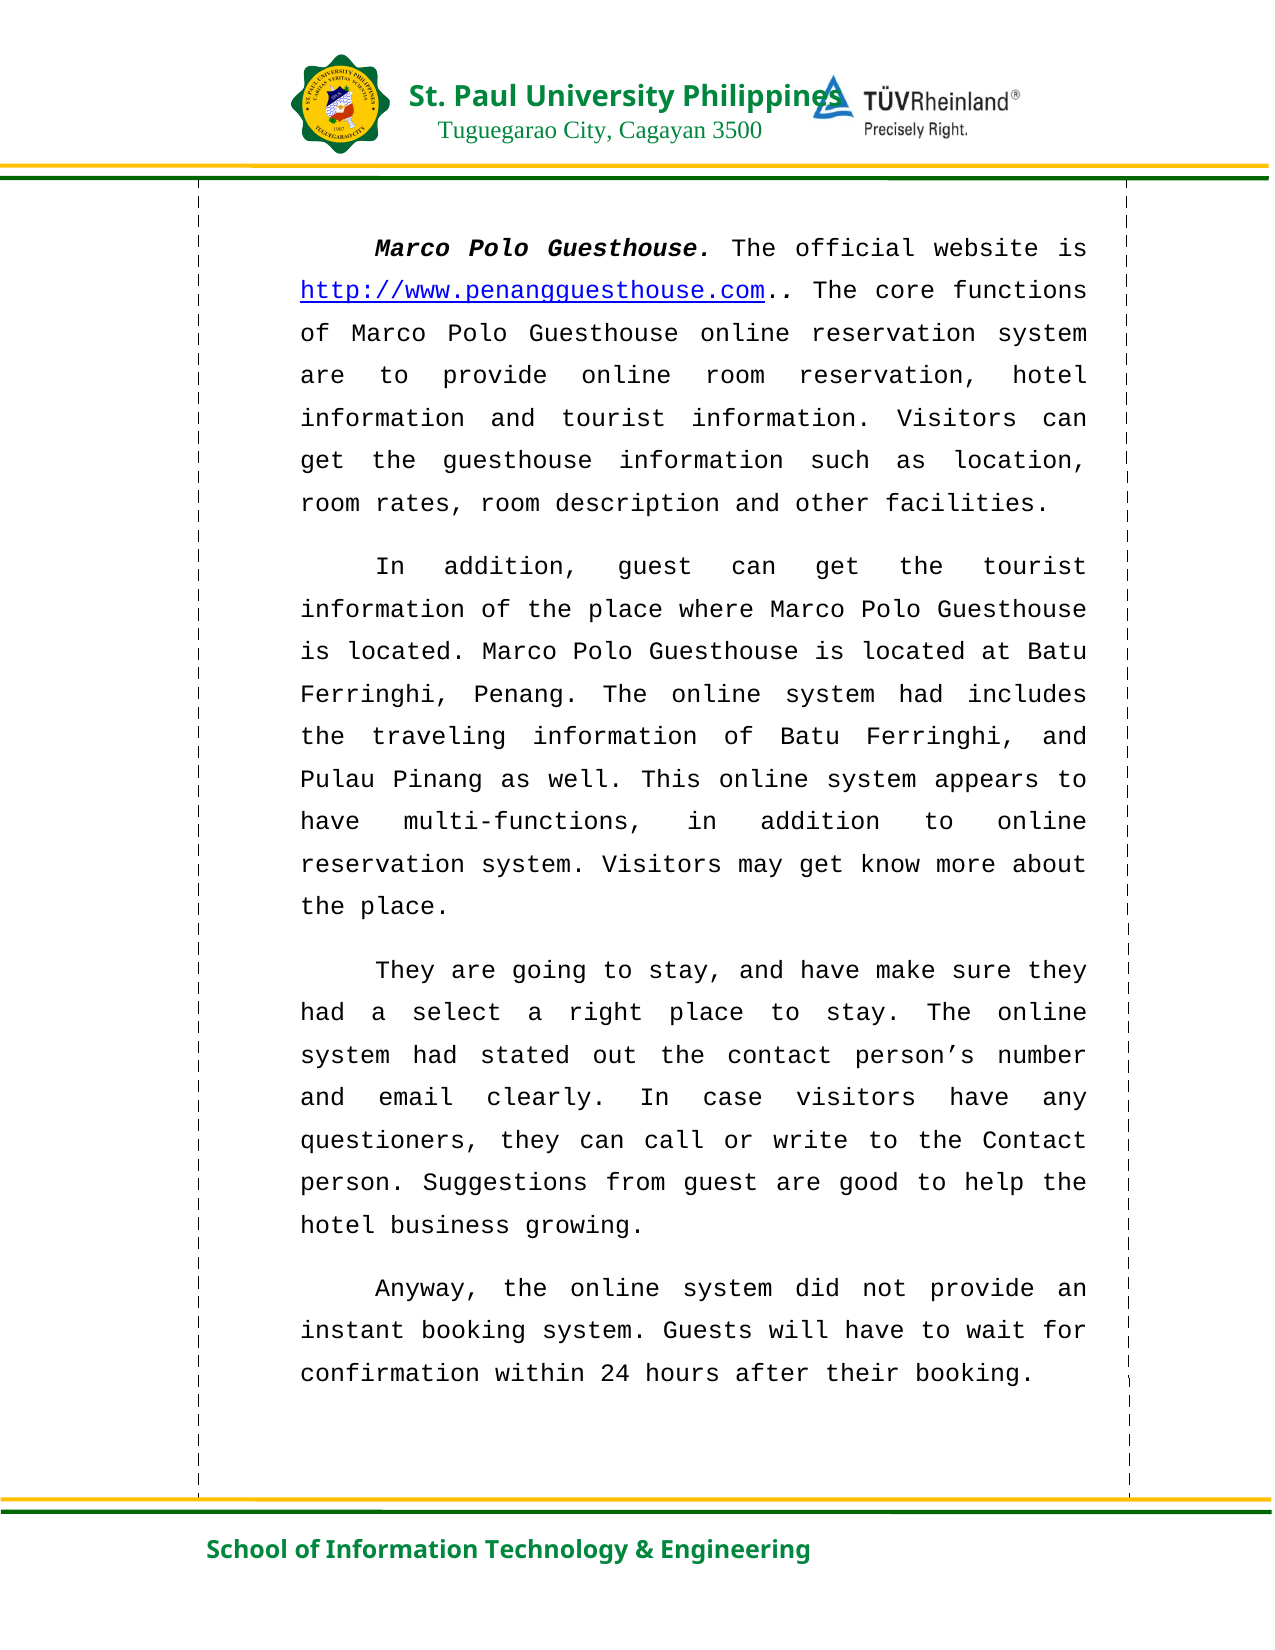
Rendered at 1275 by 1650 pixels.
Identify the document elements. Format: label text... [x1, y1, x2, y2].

text Anyway, the online system did not provide an instant booking system. Guests will have to wait for confirmation within 24 hours after their booking. [300, 1276, 1087, 1389]
picture [289, 53, 391, 155]
text In addition, guest can get the tourist information of the place where Marco Polo Guesthouse is located. Marco Polo Guesthouse is located at Batu Ferringhi, Penang. The online system had includes the traveling information of Batu Ferringhi, and Pulau Pinang as well. This online system appears to have multi-functions, in addition to online reservation system. Visitors may get know more about the place. [300, 554, 1087, 922]
picture [811, 71, 1022, 141]
text Marco Polo Guesthouse. The official website is http://www.penangguesthouse.com.. The core functions of Marco Polo Guesthouse online reservation system are to provide online room reservation, hotel information and tourist information. Visitors can get the guesthouse information such as location, room rates, room description and other facilities. [300, 236, 1087, 519]
text They are going to stay, and have make sure they had a select a right place to stay. The online system had stated out the contact person’s number and email clearly. In case visitors have any questioners, they can call or write to the Contact person. Suggestions from guest are good to help the hotel business growing. [300, 957, 1087, 1241]
